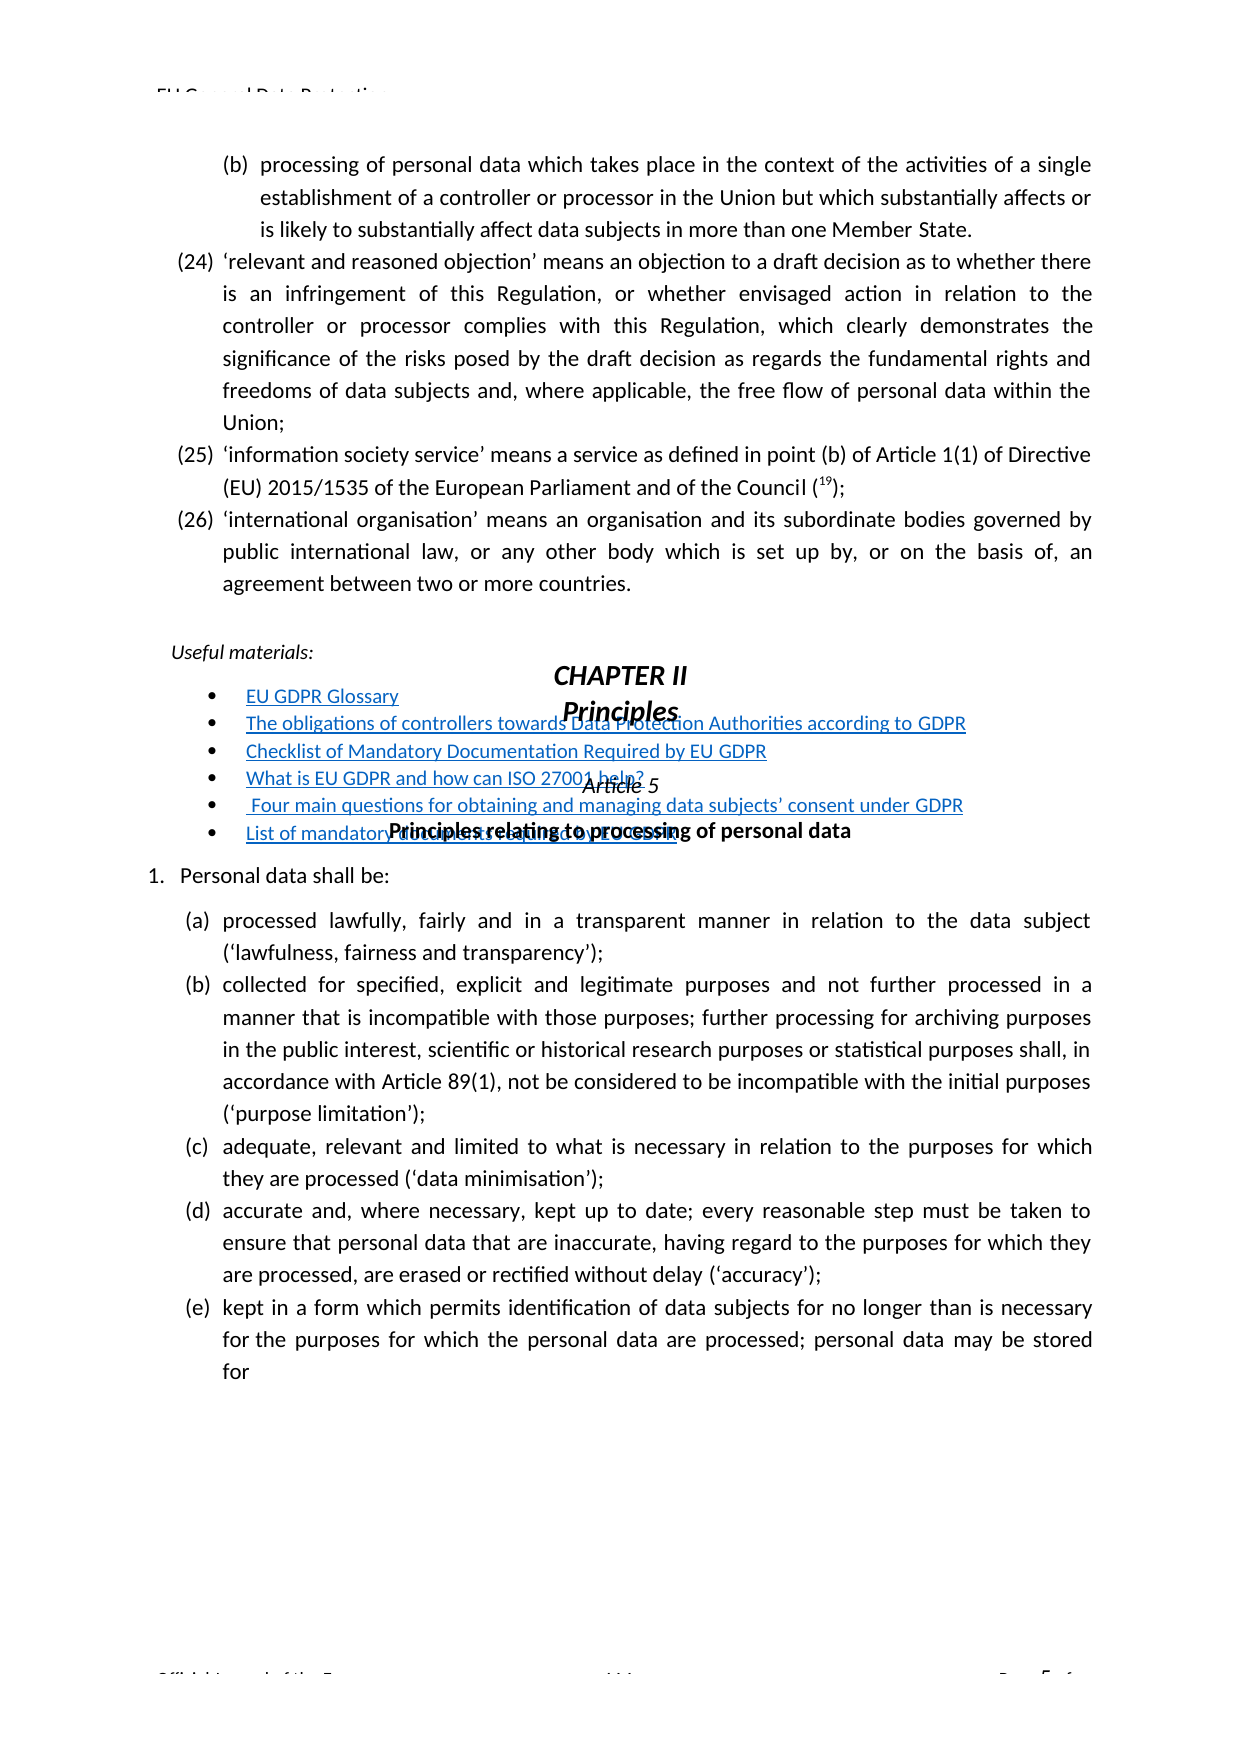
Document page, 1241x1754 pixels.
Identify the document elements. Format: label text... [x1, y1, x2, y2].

list ‘information society service’ means a service as defined in point (b) of Article 1(1) of Directive (EU) 2015/1535 of the European Parliament and of the Council (19); [177, 441, 1093, 501]
list ‘relevant and reasoned objection’ means an objection to a draft decision as to whether there is an infringement of this Regulation, or whether envisaged action in relation to the controller or processor complies with this Regulation, which clearly demonstrates the significance of the risks posed by the draft decision as regards the fundamental rights and freedoms of data subjects and, where applicable, the free flow of personal data within the Union; [177, 247, 1093, 436]
list ‘international organisation’ means an organisation and its subordinate bodies governed by public international law, or any other body which is set up by, or on the basis of, an agreement between two or more countries. [177, 505, 1093, 598]
text Principles [149, 693, 1091, 728]
list kept in a form which permits identification of data subjects for no longer than is necessary for the purposes for which the personal data are processed; personal data may be stored for [185, 1293, 1093, 1385]
list processed lawfully, fairly and in a transparent manner in relation to the data subject (‘lawfulness, fairness and transparency’); [185, 906, 1093, 966]
text Article 5 [150, 771, 1091, 799]
list accurate and, where necessary, kept up to date; every reasonable step must be taken to ensure that personal data that are inaccurate, having regard to the purposes for which they are processed, are erased or rectified without delay (‘accuracy’); [185, 1196, 1093, 1289]
list processing of personal data which takes place in the context of the activities of a single establishment of a controller or processor in the Union but which substantially affects or is likely to substantially affect data subjects in more than one Member State. [222, 151, 1093, 243]
list collected for specified, explicit and legitimate purposes and not further processed in a manner that is incompatible with those purposes; further processing for archiving purposes in the public interest, scientific or historical research purposes or statistical purposes shall, in accordance with Article 89(1), not be considered to be incompatible with the initial purposes (‘purpose limitation’); [185, 971, 1093, 1127]
subtitle Principles relating to processing of personal data [149, 816, 1091, 844]
subtitle CHAPTER II [150, 657, 1091, 693]
list adequate, relevant and limited to what is necessary in relation to the purposes for which they are processed (‘data minimisation’); [185, 1132, 1093, 1192]
list Personal data shall be: [147, 861, 1109, 889]
